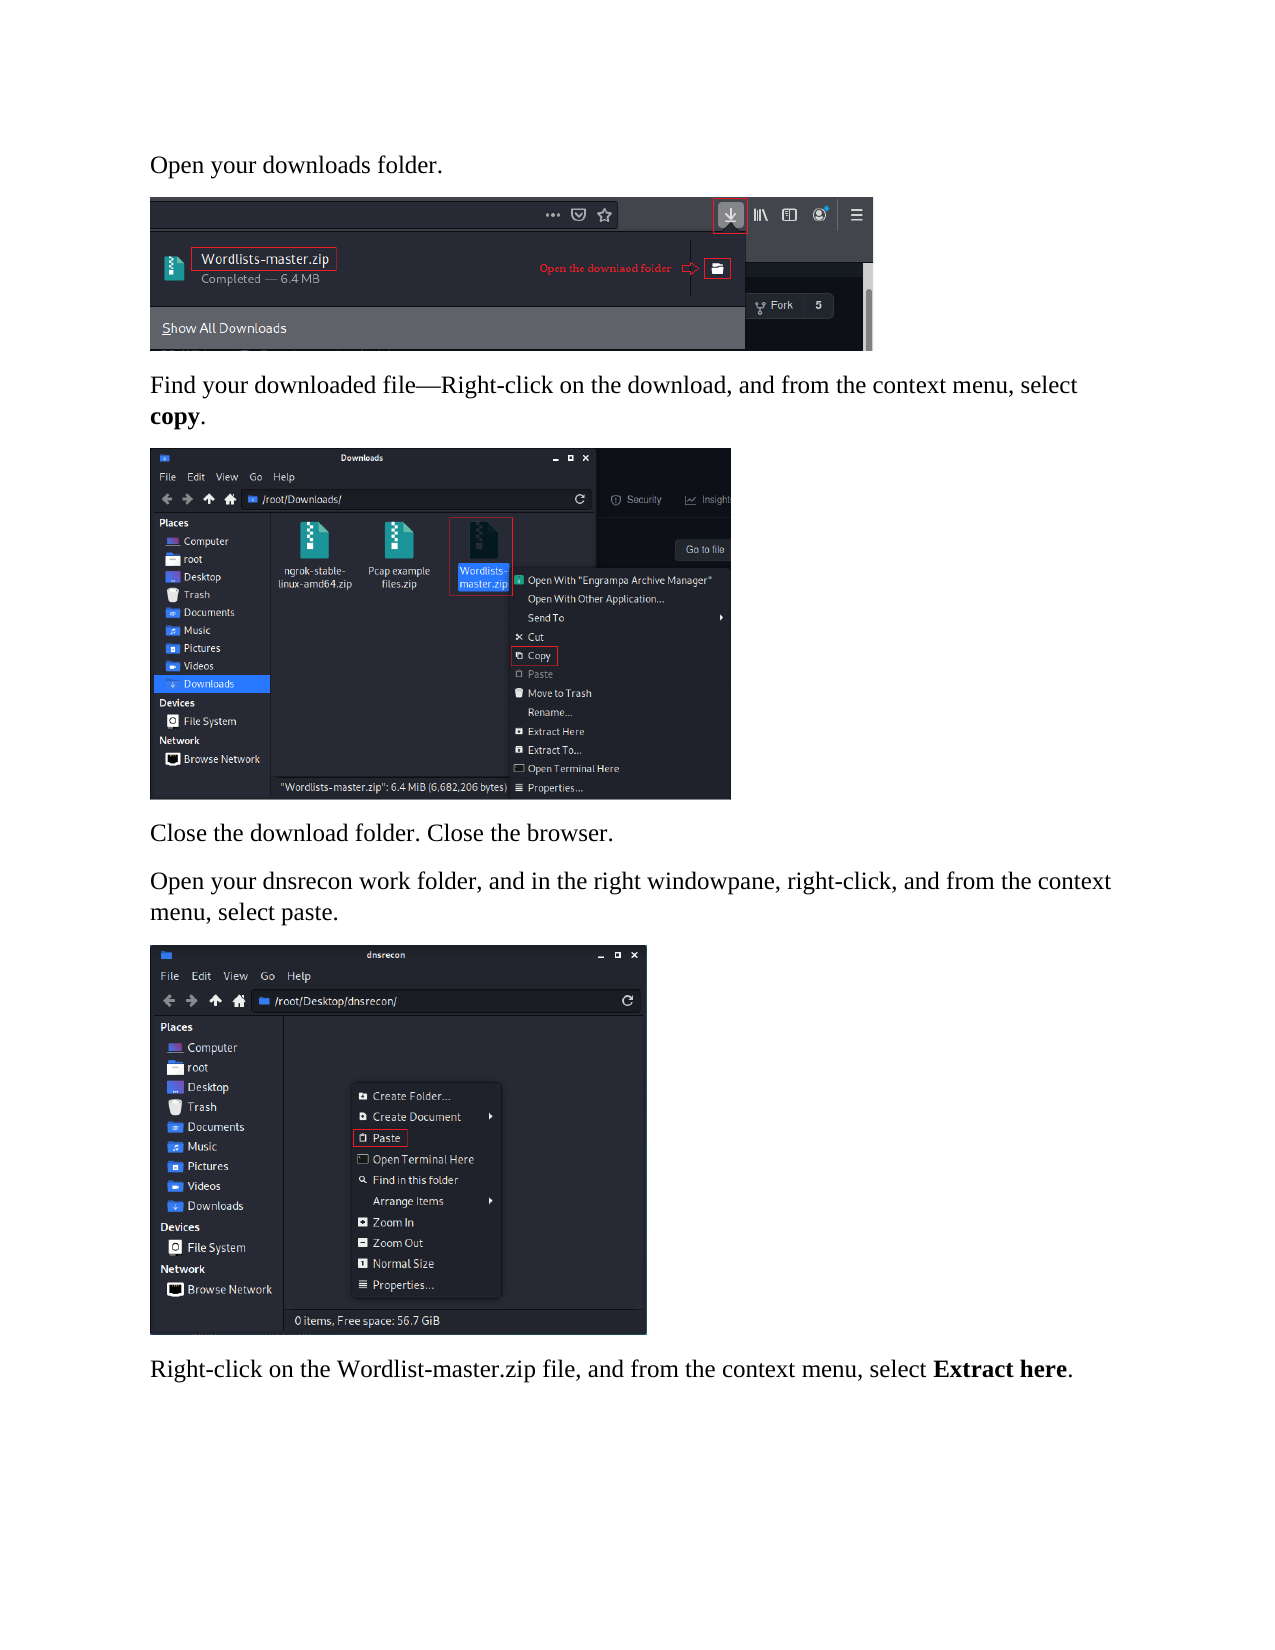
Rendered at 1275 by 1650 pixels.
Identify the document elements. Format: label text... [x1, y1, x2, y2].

picture [150, 945, 647, 1335]
text Close the download folder. Close the browser. [150, 818, 1125, 847]
text Find your downloaded file—Right-click on the download, and from the context menu, select copy. [150, 370, 1125, 430]
text Open your dnsrecon work folder, and in the right windowpane, right-click, and from the context menu, select paste. [150, 866, 1125, 926]
picture [150, 197, 874, 351]
text Open your downloads folder. [150, 150, 1125, 179]
text Right-click on the Wordlist-master.zip file, and from the context menu, select Extract here. [150, 1354, 1125, 1383]
picture [150, 448, 731, 800]
